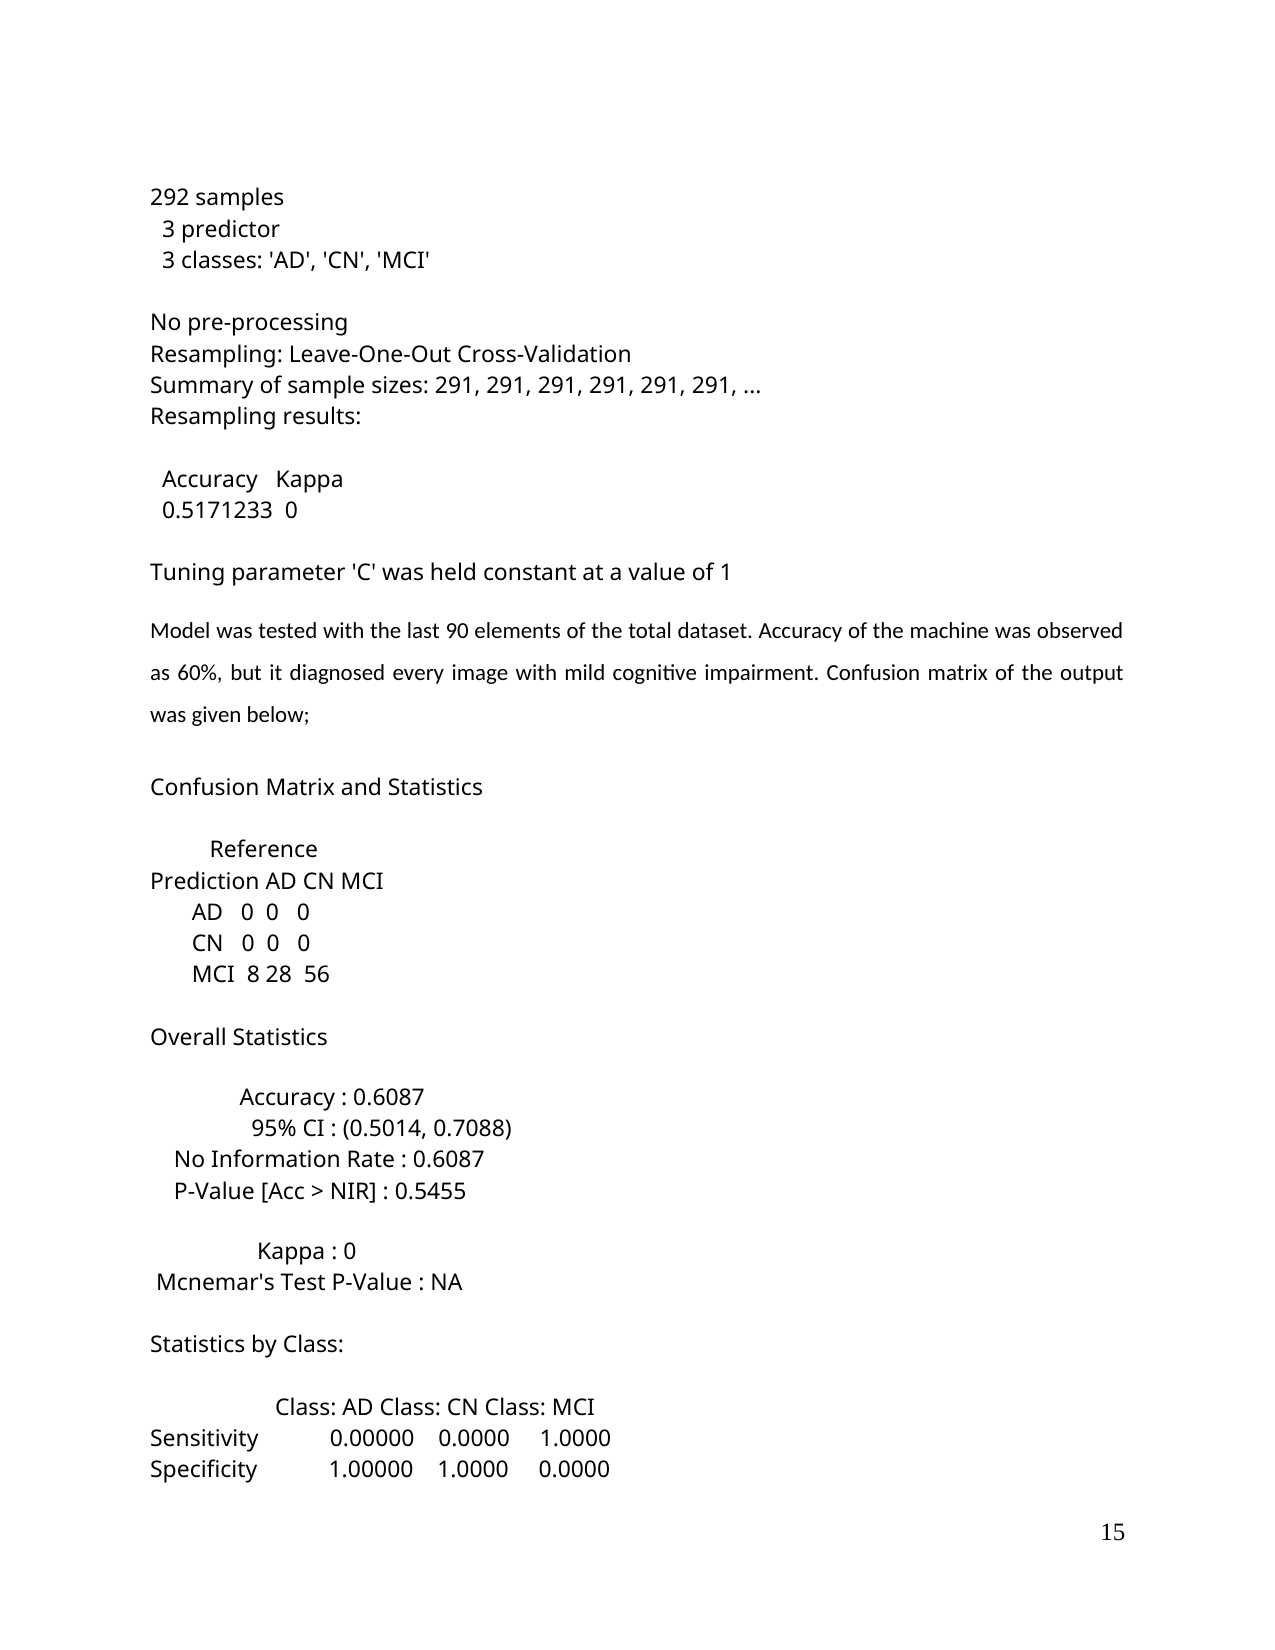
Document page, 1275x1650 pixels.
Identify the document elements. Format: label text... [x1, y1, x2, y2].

text AD 0 0 0 [150, 896, 1125, 927]
text 3 predictor [150, 212, 1125, 244]
text No pre-processing [150, 306, 1125, 337]
text CN 0 0 0 [150, 927, 1125, 958]
text Accuracy : 0.6087 [150, 1081, 1125, 1112]
text Overall Statistics [150, 1021, 1125, 1052]
text 95% CI : (0.5014, 0.7088) [150, 1112, 1125, 1143]
text Sensitivity 0.00000 0.0000 1.0000 [150, 1422, 1125, 1453]
text Summary of sample sizes: 291, 291, 291, 291, 291, 291, ... [150, 369, 1125, 400]
text Specificity 1.00000 1.0000 0.0000 [150, 1453, 1125, 1485]
text Prediction AD CN MCI [150, 865, 1125, 896]
text Model was tested with the last 90 elements of the total dataset. Accuracy of the machine was observed as 60%, but it diagnosed every image with mild cognitive impairment. Confusion matrix of the output was given below; [150, 616, 1125, 728]
text Tuning parameter 'C' was held constant at a value of 1 [150, 556, 1125, 587]
text No Information Rate : 0.6087 [150, 1143, 1125, 1175]
text Reference [150, 833, 1125, 865]
text 0.5171233 0 [150, 494, 1125, 525]
text MCI 8 28 56 [150, 958, 1125, 990]
text P-Value [Acc > NIR] : 0.5455 [150, 1175, 1125, 1206]
text Kappa : 0 [150, 1235, 1125, 1266]
text Resampling results: [150, 400, 1125, 431]
text Class: AD Class: CN Class: MCI [150, 1391, 1125, 1422]
text Accuracy Kappa [150, 462, 1125, 494]
text Mcnemar's Test P-Value : NA [150, 1266, 1125, 1297]
text Resampling: Leave-One-Out Cross-Validation [150, 337, 1125, 369]
text Confusion Matrix and Statistics [150, 771, 1125, 802]
text 3 classes: 'AD', 'CN', 'MCI' [150, 244, 1125, 275]
text Statistics by Class: [150, 1328, 1125, 1360]
text 292 samples [150, 181, 1125, 212]
